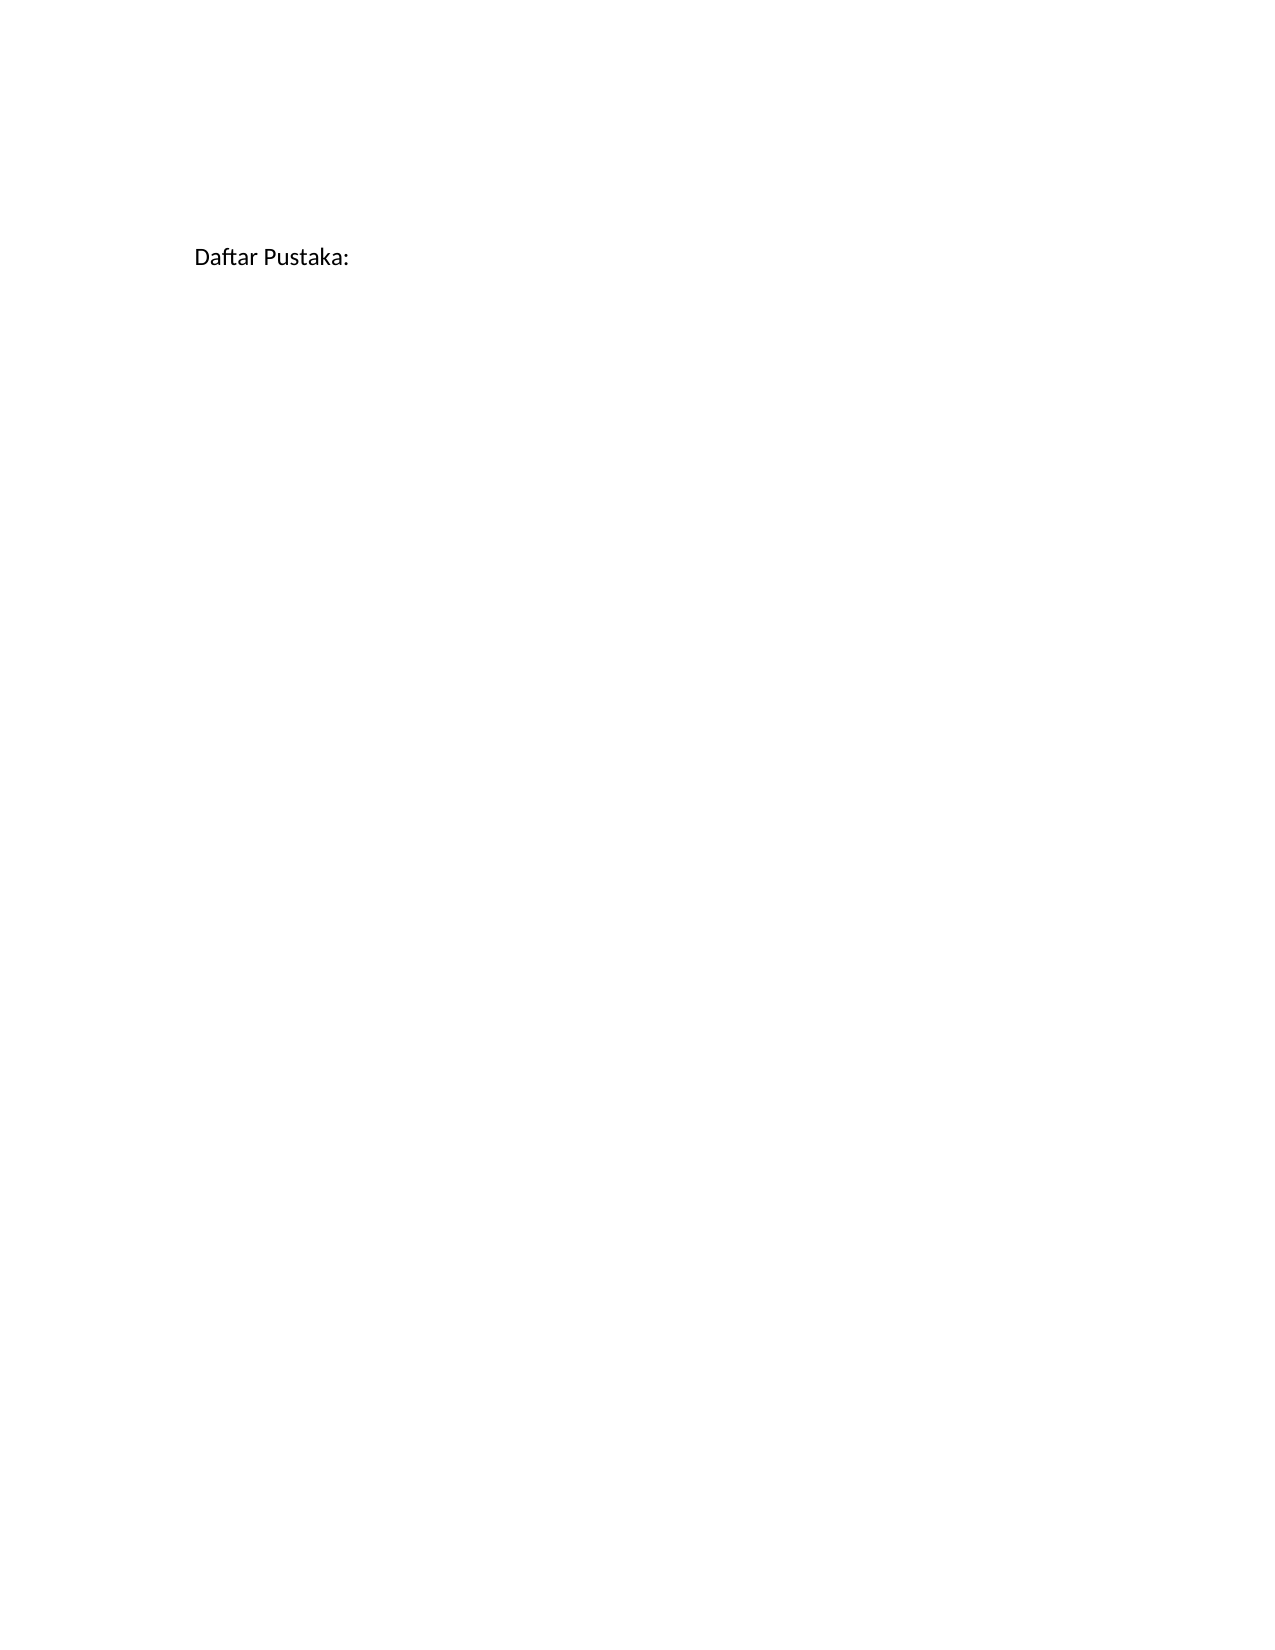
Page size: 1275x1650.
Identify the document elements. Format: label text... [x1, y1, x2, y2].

text Daftar Pustaka: [194, 242, 1125, 272]
